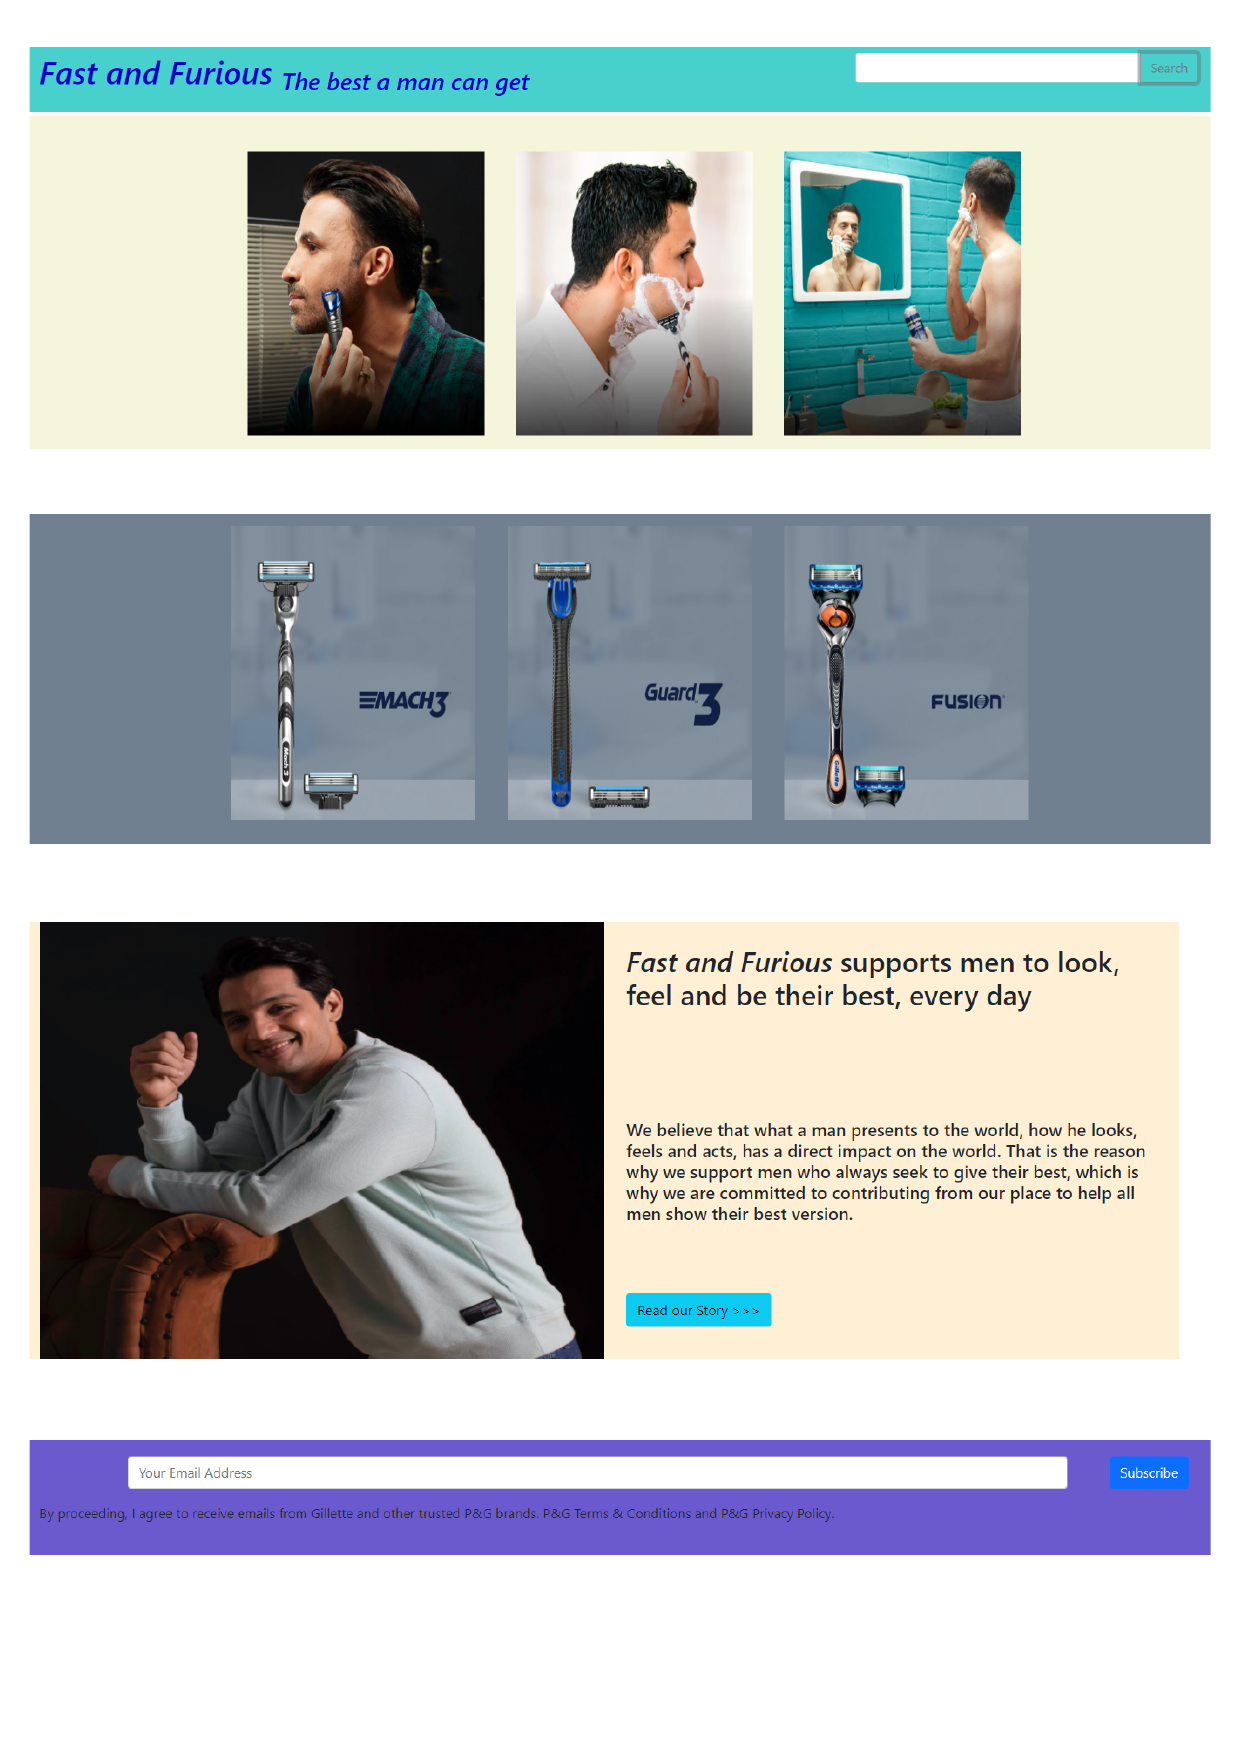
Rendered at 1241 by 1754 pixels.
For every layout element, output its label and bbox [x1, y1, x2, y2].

picture [29, 47, 1211, 449]
picture [29, 1440, 1211, 1555]
picture [29, 514, 1211, 844]
picture [29, 908, 1211, 1375]
